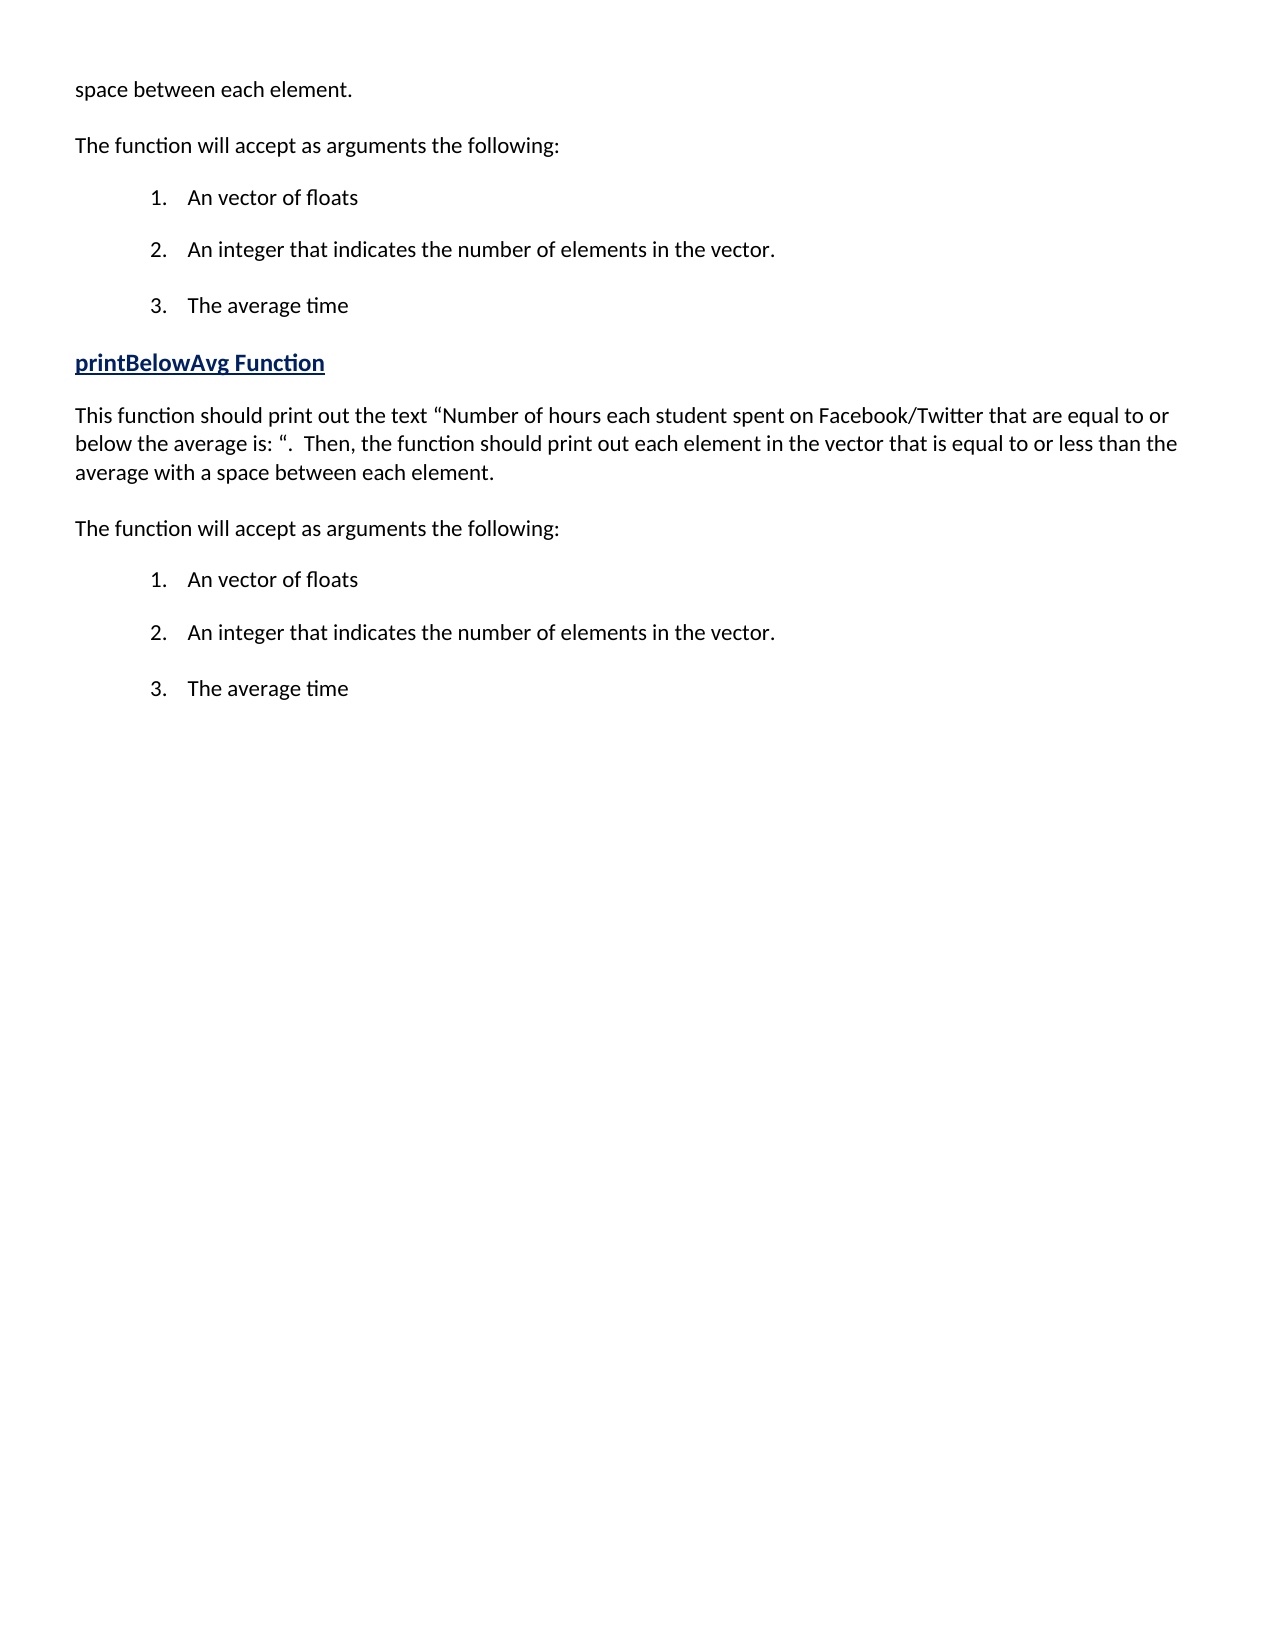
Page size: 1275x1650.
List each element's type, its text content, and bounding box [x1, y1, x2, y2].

list An integer that indicates the number of elements in the vector. [150, 618, 1200, 646]
list The average time [150, 291, 1200, 319]
list The average time [150, 674, 1200, 702]
list An vector of floats [150, 183, 1200, 235]
list An integer that indicates the number of elements in the vector. [150, 235, 1200, 263]
text This function should print out the text “Number of hours each student spent on Facebook/Twitter that are equal to or below the average is: “. Then, the function should print out each element in the vector that is equal to or less than the average with a space between each element. The function will accept as arguments the following: [75, 402, 1200, 566]
text printBelowAvg Function [75, 347, 1200, 402]
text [75, 75, 1200, 183]
list An vector of floats [150, 566, 1200, 618]
